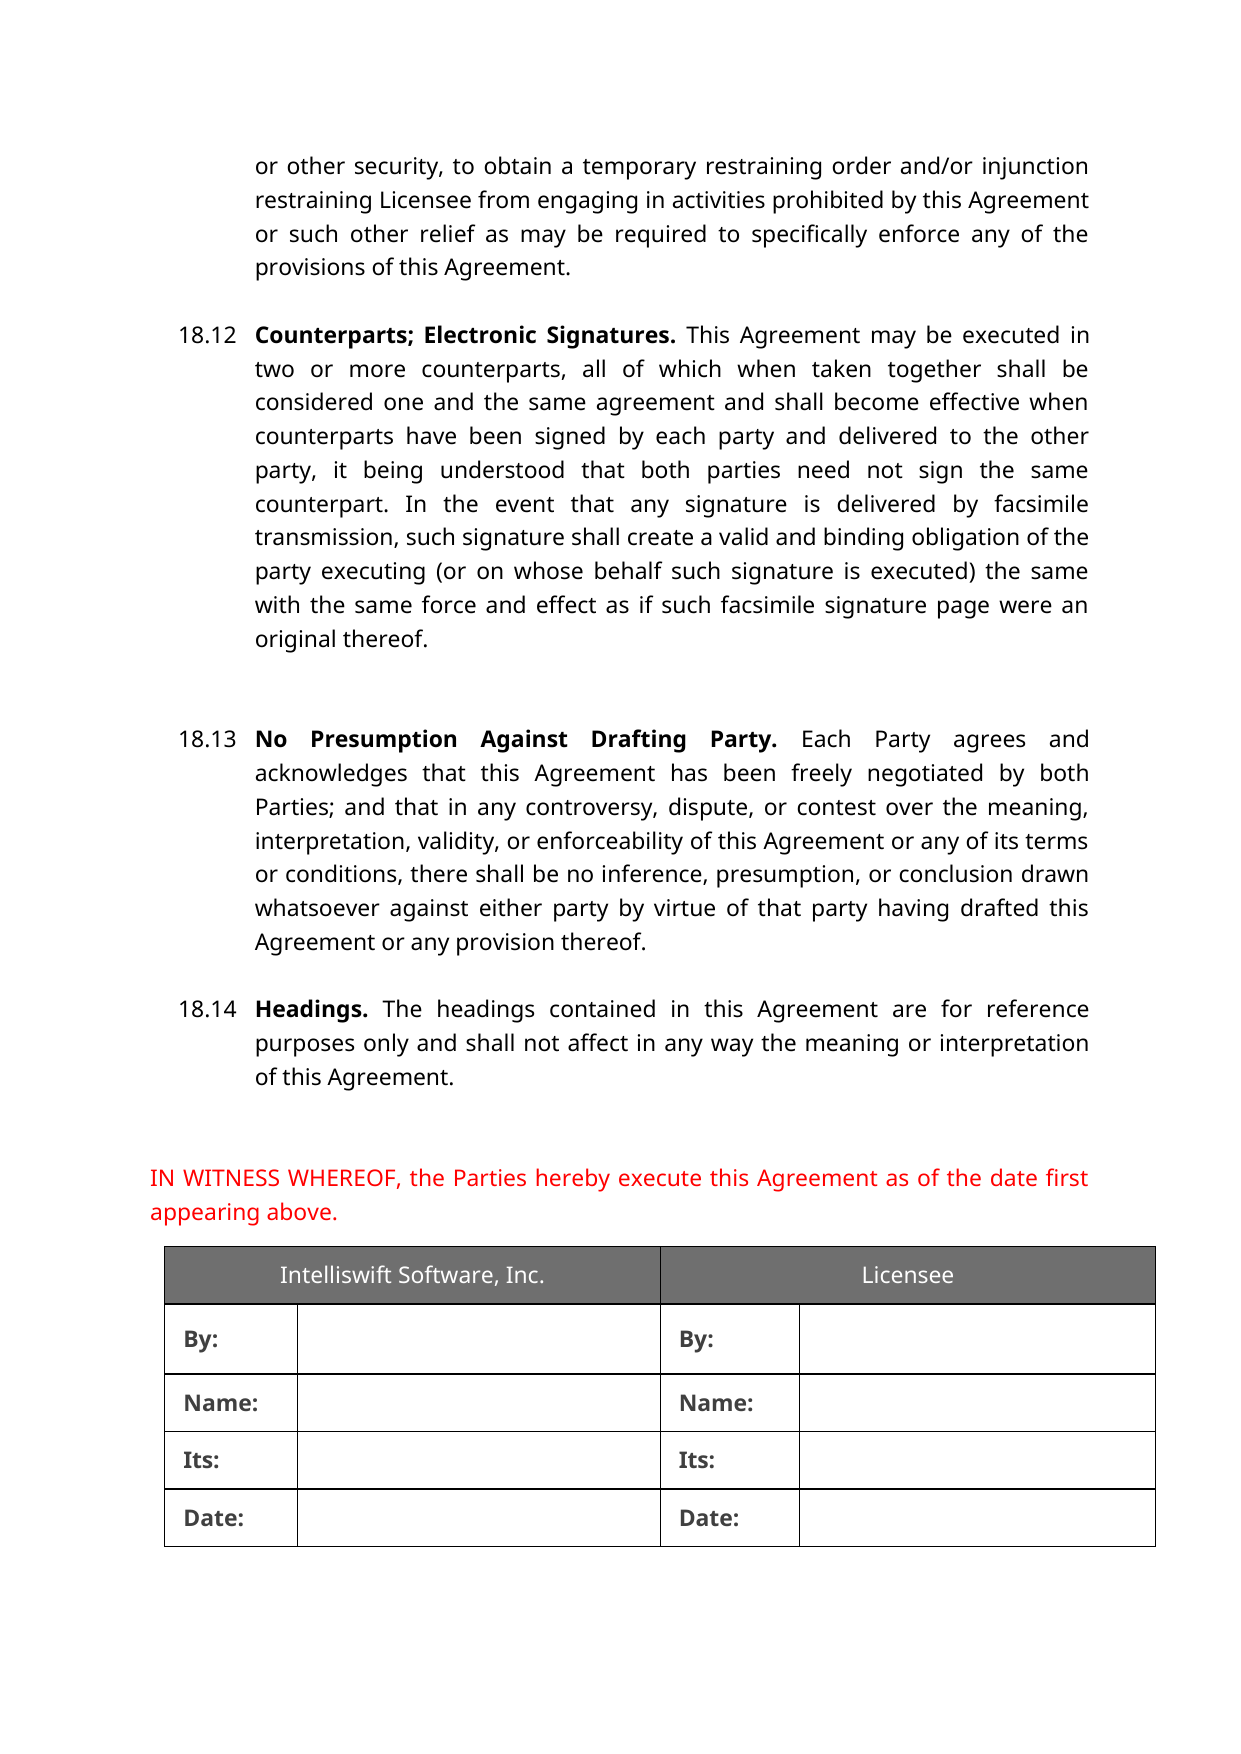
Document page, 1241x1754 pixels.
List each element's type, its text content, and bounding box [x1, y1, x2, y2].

table_cell Its: [661, 1432, 799, 1488]
table_header Licensee [661, 1247, 1155, 1303]
table_cell Name: [661, 1375, 799, 1431]
table_cell By: [165, 1305, 297, 1373]
table_cell Its: [165, 1432, 297, 1488]
table_header Intelliswift Software, Inc. [165, 1247, 660, 1303]
table_cell [298, 1490, 660, 1546]
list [178, 150, 1090, 282]
list Counterparts; Electronic Signatures. This Agreement may be executed in two or more counterparts, all of which when taken together shall be considered one and the same agreement and shall become effective when counterparts have been signed by each party and delivered to the other party, it being understood that both parties need not sign the same counterpart. In the event that any signature is delivered by facsimile transmission, such signature shall create a valid and binding obligation of the party executing (or on whose behalf such signature is executed) the same with the same force and effect as if such facsimile signature page were an original thereof. [178, 319, 1090, 654]
table_cell Date: [165, 1490, 297, 1546]
table_cell Date: [661, 1490, 799, 1546]
table_cell Name: [165, 1375, 297, 1431]
table_cell [298, 1432, 660, 1488]
table_cell [298, 1305, 660, 1373]
table_cell [800, 1490, 1155, 1546]
list No Presumption Against Drafting Party. Each Party agrees and acknowledges that this Agreement has been freely negotiated by both Parties; and that in any controversy, dispute, or contest over the meaning, interpretation, validity, or enforceability of this Agreement or any of its terms or conditions, there shall be no inference, presumption, or conclusion drawn whatsoever against either party by virtue of that party having drafted this Agreement or any provision thereof. [178, 723, 1090, 957]
table_cell [800, 1375, 1155, 1431]
text IN WITNESS WHEREOF, the Parties hereby execute this Agreement as of the date first appearing above. [150, 1162, 1090, 1227]
table_cell [298, 1375, 660, 1431]
table_cell By: [661, 1305, 799, 1373]
table_cell [800, 1305, 1155, 1373]
table_cell [800, 1432, 1155, 1488]
list Headings. The headings contained in this Agreement are for reference purposes only and shall not affect in any way the meaning or interpretation of this Agreement. [178, 993, 1090, 1092]
